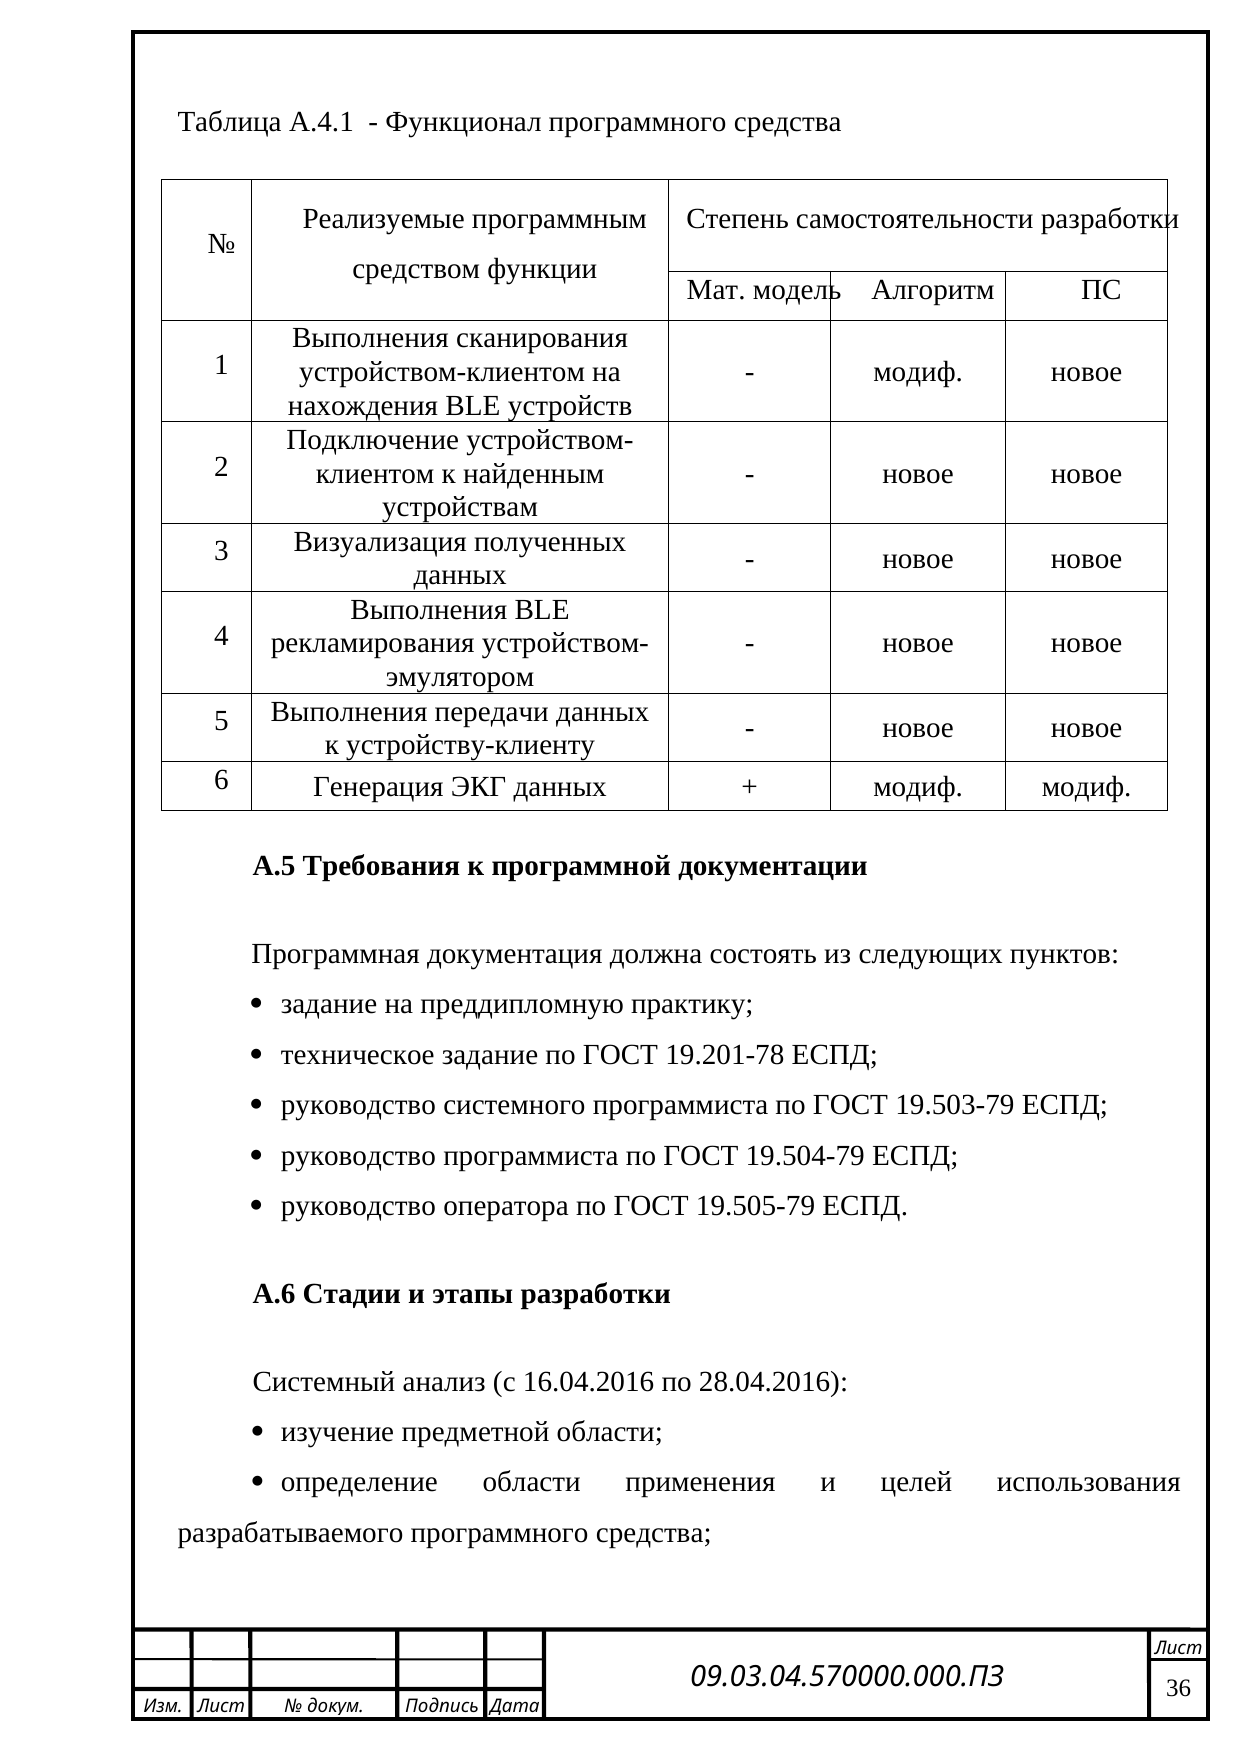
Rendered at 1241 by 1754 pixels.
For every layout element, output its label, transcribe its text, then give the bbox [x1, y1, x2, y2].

table_cell новое [1006, 422, 1167, 523]
table_cell ПС [1006, 272, 1167, 319]
text Таблица А.4.1 - Функционал программного средства [177, 104, 1152, 137]
table_header Реализуемые программным средством функции [252, 180, 668, 319]
list задание на преддипломную практику; [177, 986, 1181, 1020]
table_cell Мат. модель [669, 272, 830, 319]
list руководство программиста по ГОСТ 19.504-79 ЕСПД; [177, 1138, 1181, 1171]
table_cell Выполнения сканирования устройством-клиентом на нахождения BLE устройств [252, 321, 668, 421]
table_cell модиф. [831, 321, 1005, 421]
table_cell - [669, 694, 830, 761]
table_cell Алгоритм [831, 272, 1005, 319]
table_cell новое [831, 694, 1005, 761]
table_cell новое [1006, 694, 1167, 761]
table_cell новое [1006, 321, 1167, 421]
table_cell - [669, 321, 830, 421]
table_cell новое [831, 524, 1005, 591]
list техническое задание по ГОСТ 19.201-78 ЕСПД; [177, 1037, 1181, 1070]
text Программная документация должна состоять из следующих пунктов: [177, 936, 1181, 969]
list руководство оператора по ГОСТ 19.505-79 ЕСПД. [177, 1188, 1181, 1222]
table_cell + [669, 762, 830, 810]
table_cell 1 [162, 321, 251, 421]
subtitle А.5 Требования к программной документации [177, 848, 1152, 882]
table_cell 5 [162, 694, 251, 761]
table_cell 3 [162, 524, 251, 591]
table_cell новое [1006, 592, 1167, 693]
table_cell Выполнения передачи данных к устройству-клиенту [252, 694, 668, 761]
subtitle A.6 Стадии и этапы разработки [177, 1276, 1152, 1309]
table_cell - [669, 592, 830, 693]
table_cell 4 [162, 592, 251, 693]
list изучение предметной области; [177, 1414, 1181, 1448]
table_header № [162, 180, 251, 319]
table_header Степень самостоятельности разработки [669, 180, 1167, 271]
table_cell - [669, 524, 830, 591]
table_cell новое [831, 422, 1005, 523]
table_cell модиф. [831, 762, 1005, 810]
table_cell 6 [162, 762, 251, 810]
table_cell новое [831, 592, 1005, 693]
text Системный анализ (с 16.04.2016 по 28.04.2016): [177, 1364, 1181, 1397]
table_cell модиф. [1006, 762, 1167, 810]
table_cell Генерация ЭКГ данных [252, 762, 668, 810]
table_cell Подключение устройством-клиентом к найденным устройствам [252, 422, 668, 523]
table_cell - [669, 422, 830, 523]
table_cell новое [1006, 524, 1167, 591]
list руководство системного программиста по ГОСТ 19.503-79 ЕСПД; [177, 1087, 1181, 1121]
table_cell 2 [162, 422, 251, 523]
table_cell Выполнения BLE рекламирования устройством-эмулятором [252, 592, 668, 693]
table_cell Визуализация полученных данных [252, 524, 668, 591]
list определение области применения и целей использования разрабатываемого программного средства; [177, 1464, 1181, 1548]
